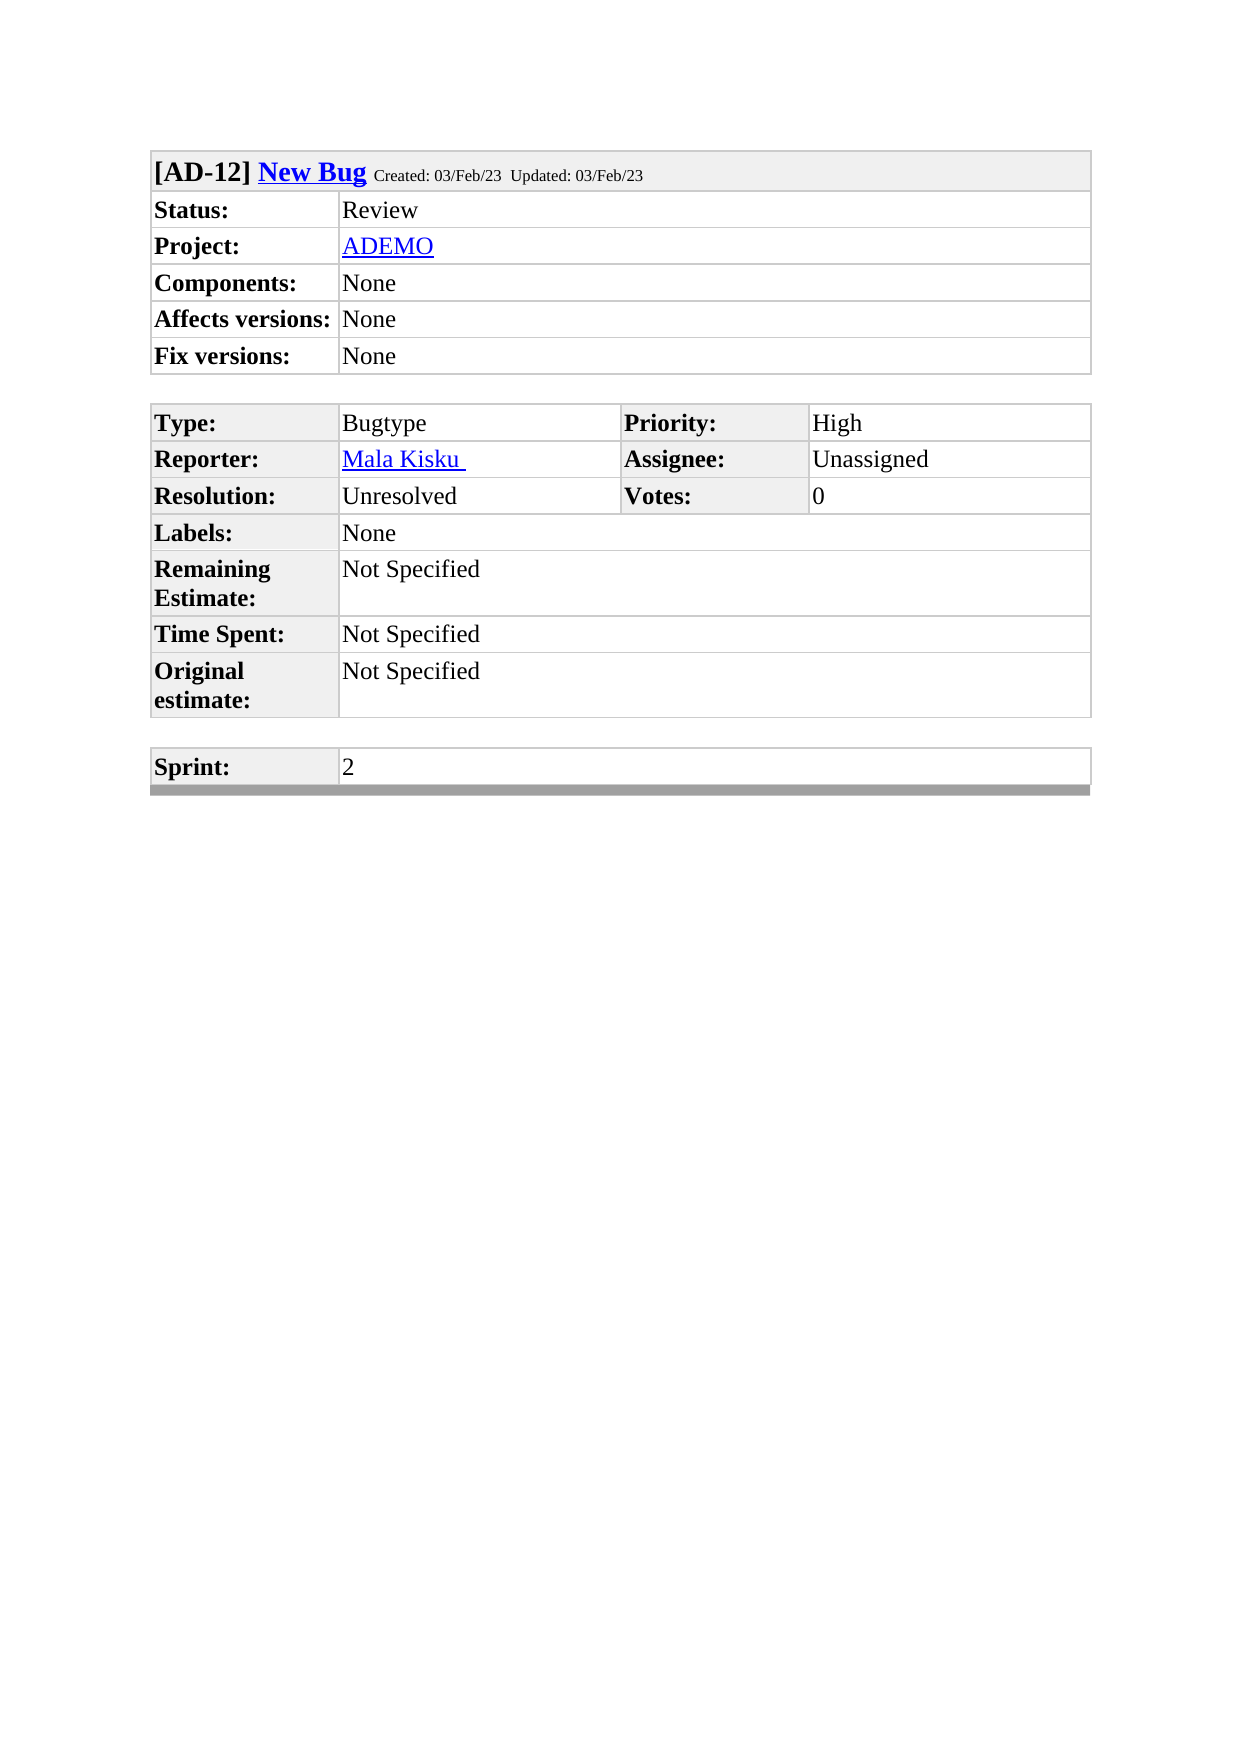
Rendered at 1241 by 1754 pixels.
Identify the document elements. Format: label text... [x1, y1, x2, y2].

table_cell Reporter: [152, 442, 338, 476]
table_cell Labels: [152, 515, 338, 549]
table_cell Unassigned [810, 442, 1090, 476]
table_cell None [340, 338, 1090, 373]
table_cell Not Specified [340, 617, 1090, 651]
table_cell Status: [152, 192, 338, 227]
table_header [AD-12] New Bug Created: 03/Feb/23 Updated: 03/Feb/23 [152, 152, 1090, 190]
table_cell ADEMO [340, 228, 1090, 263]
table_cell None [340, 302, 1090, 336]
table_cell Not Specified [340, 551, 1090, 615]
table_cell None [340, 265, 1090, 300]
table_header Sprint: [152, 749, 338, 784]
table_header High [810, 405, 1090, 440]
table_header Priority: [622, 405, 808, 440]
table_cell 0 [810, 478, 1090, 513]
table_cell Review [340, 192, 1090, 227]
table_cell Affects versions: [152, 302, 338, 336]
table_cell Original estimate: [152, 653, 338, 717]
table_header 2 [340, 749, 1090, 784]
table_cell Components: [152, 265, 338, 300]
table_cell None [340, 515, 1090, 549]
table_cell Not Specified [340, 653, 1090, 717]
table_cell Remaining Estimate: [152, 551, 338, 615]
table_header Type: [152, 405, 338, 440]
table_cell Time Spent: [152, 617, 338, 651]
table_cell Votes: [622, 478, 808, 513]
table_header Bugtype [340, 405, 620, 440]
table_cell Assignee: [622, 442, 808, 476]
table_cell Resolution: [152, 478, 338, 513]
table_cell Fix versions: [152, 338, 338, 373]
table_cell Project: [152, 228, 338, 263]
table_cell Unresolved [340, 478, 620, 513]
table_cell Mala Kisku [340, 442, 620, 476]
